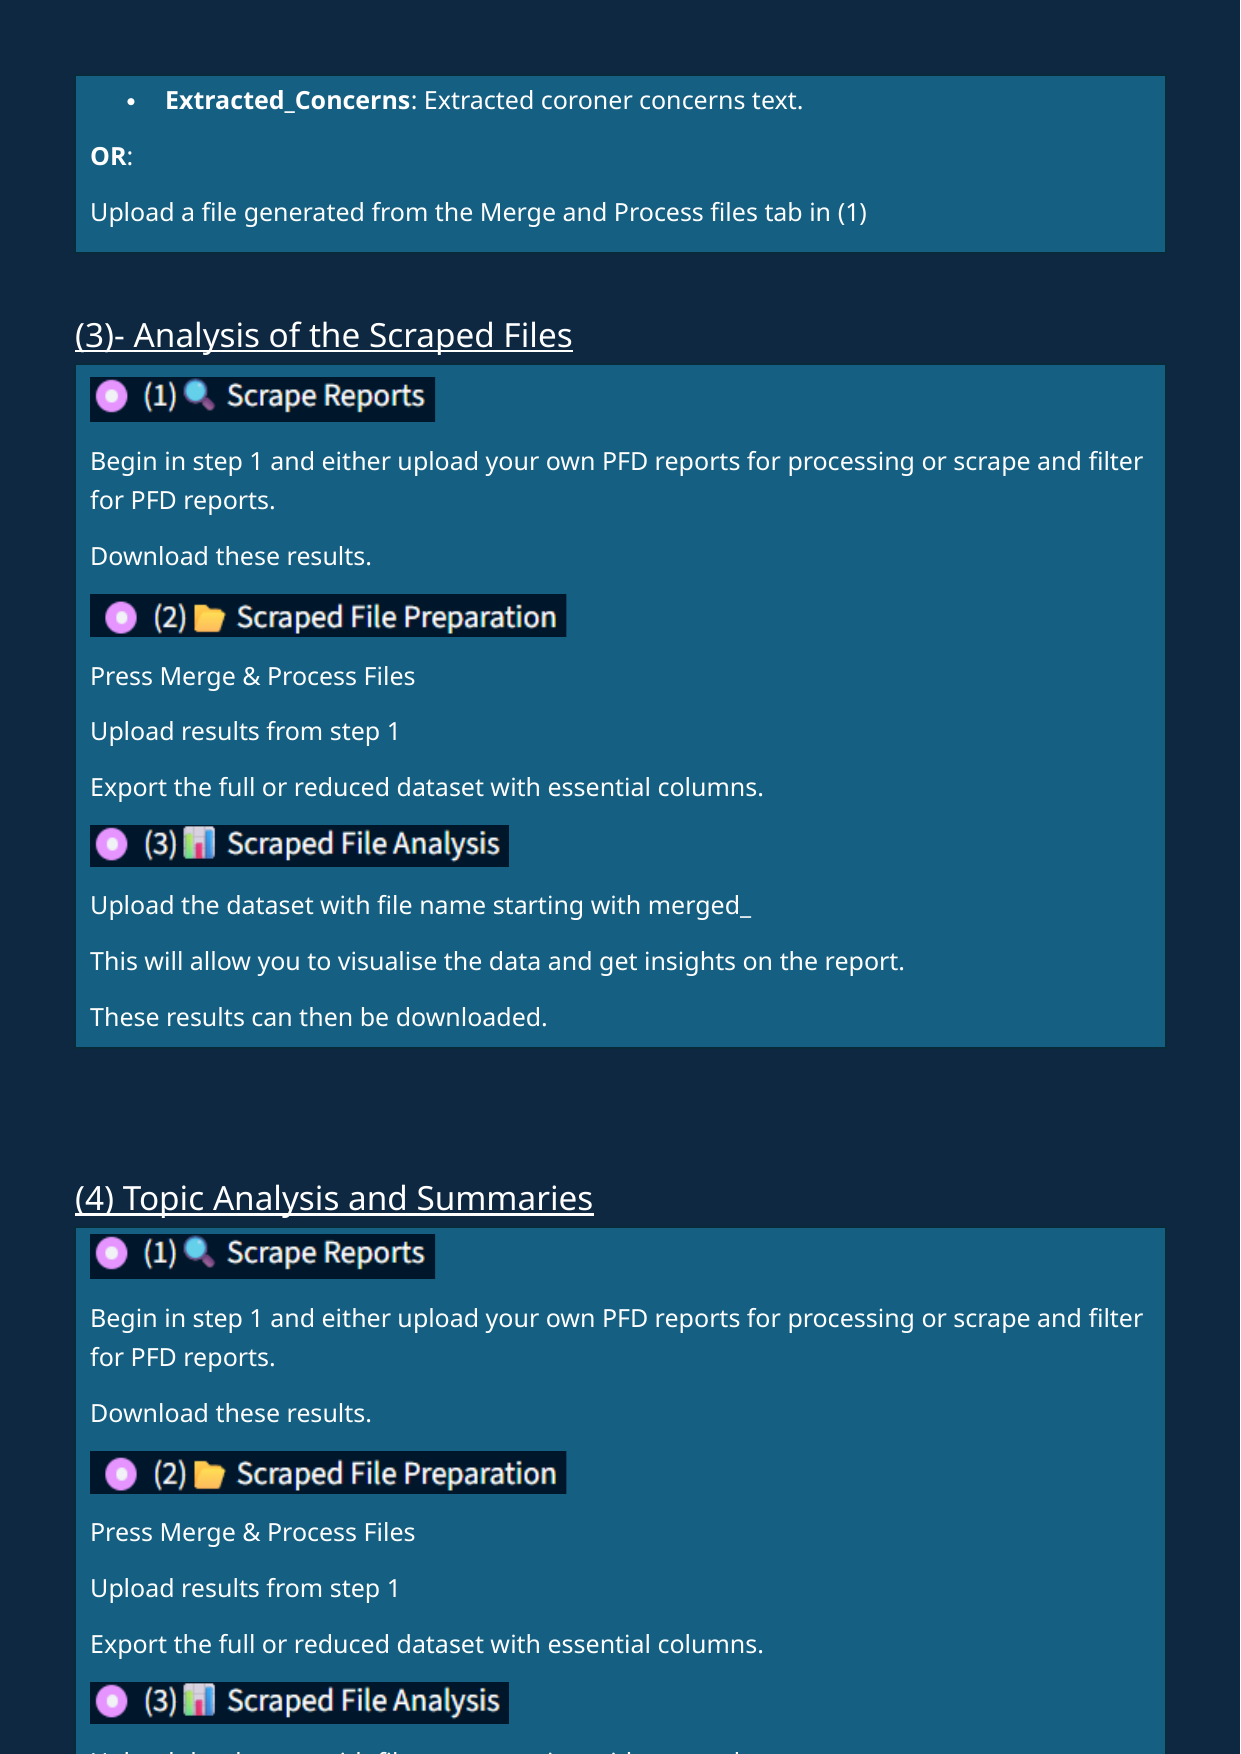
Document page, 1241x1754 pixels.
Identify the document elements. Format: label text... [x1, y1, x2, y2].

text (3)- Analysis of the Scraped Files [75, 311, 1165, 357]
picture [90, 594, 567, 637]
picture [90, 1234, 436, 1279]
text (4) Topic Analysis and Summaries [75, 1175, 1165, 1220]
picture [90, 1682, 509, 1724]
picture [90, 825, 509, 867]
picture [90, 1451, 567, 1494]
picture [90, 377, 436, 422]
